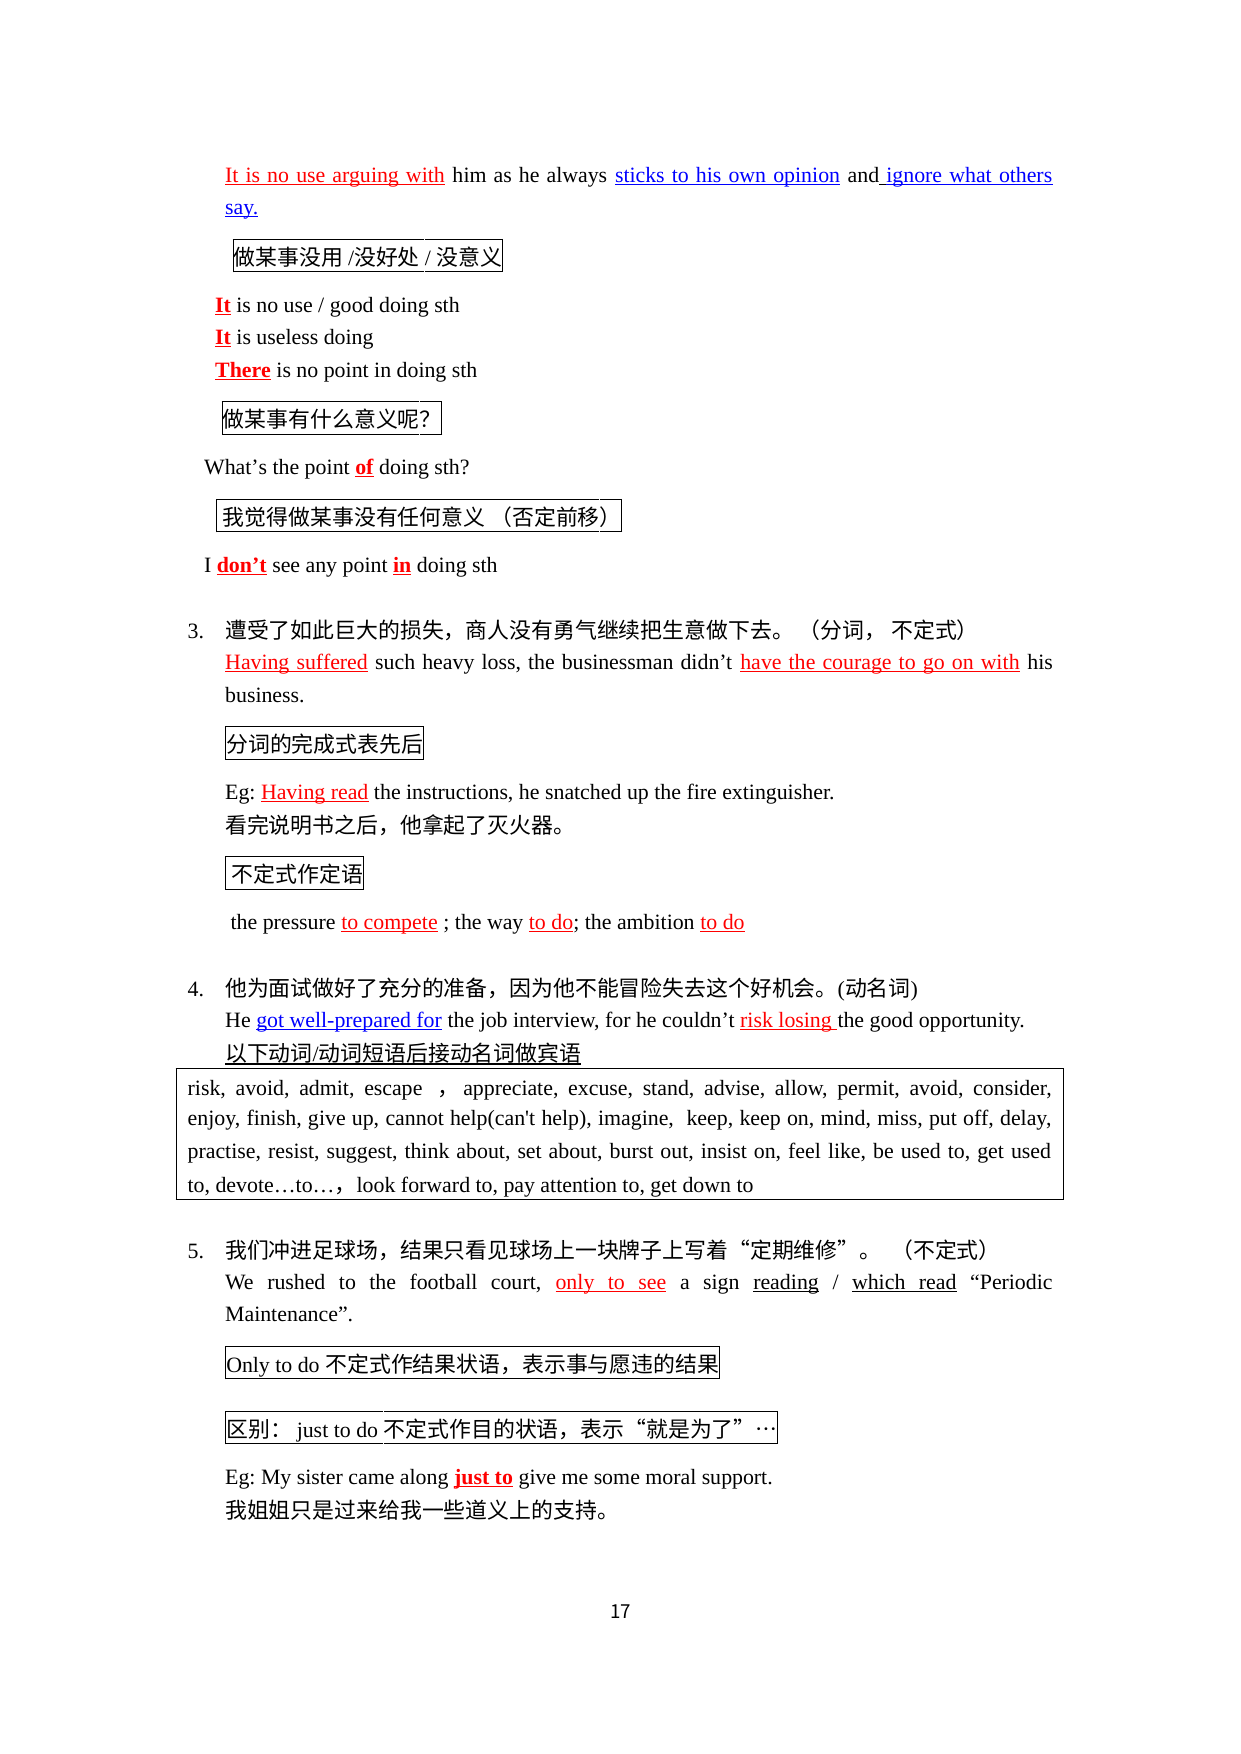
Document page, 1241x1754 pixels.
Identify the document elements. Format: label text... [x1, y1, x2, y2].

text 做某事没用 /没好处 / 没意义 [187, 223, 1053, 288]
list 他为面试做好了充分的准备，因为他不能冒险失去这个好机会。(动名词) [187, 971, 1053, 1003]
text There is no point in doing sth [187, 353, 1053, 386]
text He got well-prepared for the job interview, for he couldn’t risk losing the good opportunity. [225, 1003, 1053, 1036]
text 不定式作定语 [225, 841, 1053, 906]
text the pressure to compete ; the way to do; the ambition to do [225, 906, 1053, 938]
text What’s the point of doing sth? [187, 451, 1053, 483]
table_header risk, avoid, admit, escape ，appreciate, excuse, stand, advise, allow, permit, avoid, consider, enjoy, finish, give up, cannot help(can't help), imagine, keep, keep on, mind, miss, put off, delay, practise, resist, suggest, think about, set about, burst out, insist on, feel like, be used to, get used to, devote…to…，look forward to, pay attention to, get down to [177, 1069, 1063, 1199]
text 分词的完成式表先后 [225, 711, 1053, 776]
text 做某事有什么意义呢？ [187, 386, 1053, 451]
text 我姐姐只是过来给我一些道义上的支持。 [225, 1493, 1053, 1525]
text I don’t see any point in doing sth [187, 548, 1053, 581]
list 我们冲进足球场，结果只看见球场上一块牌子上写着“定期维修”。 （不定式） [187, 1233, 1053, 1265]
text 区别： just to do 不定式作目的状语，表示“就是为了”… [225, 1395, 1053, 1460]
list It is no use arguing with him as he always sticks to his own opinion and ignore what others say. [225, 158, 1053, 223]
text Eg: Having read the instructions, he snatched up the fire extinguisher. [225, 776, 1053, 808]
text Having suffered such heavy loss, the businessman didn’t have the courage to go on with his business. [225, 646, 1053, 711]
text 以下动词/动词短语后接动名词做宾语 [225, 1036, 1053, 1068]
list 遭受了如此巨大的损失，商人没有勇气继续把生意做下去。 （分词， 不定式） [187, 613, 1053, 646]
text Only to do 不定式作结果状语，表示事与愿违的结果 [225, 1330, 1053, 1395]
text 看完说明书之后，他拿起了灭火器。 [225, 808, 1053, 841]
text 我觉得做某事没有任何意义 （否定前移） [187, 483, 1053, 548]
text We rushed to the football court, only to see a sign reading / which read “Periodic Maintenance”. [225, 1265, 1053, 1330]
text It is useless doing [187, 321, 1053, 353]
text It is no use / good doing sth [187, 288, 1053, 321]
text Eg: My sister came along just to give me some moral support. [225, 1460, 1053, 1493]
